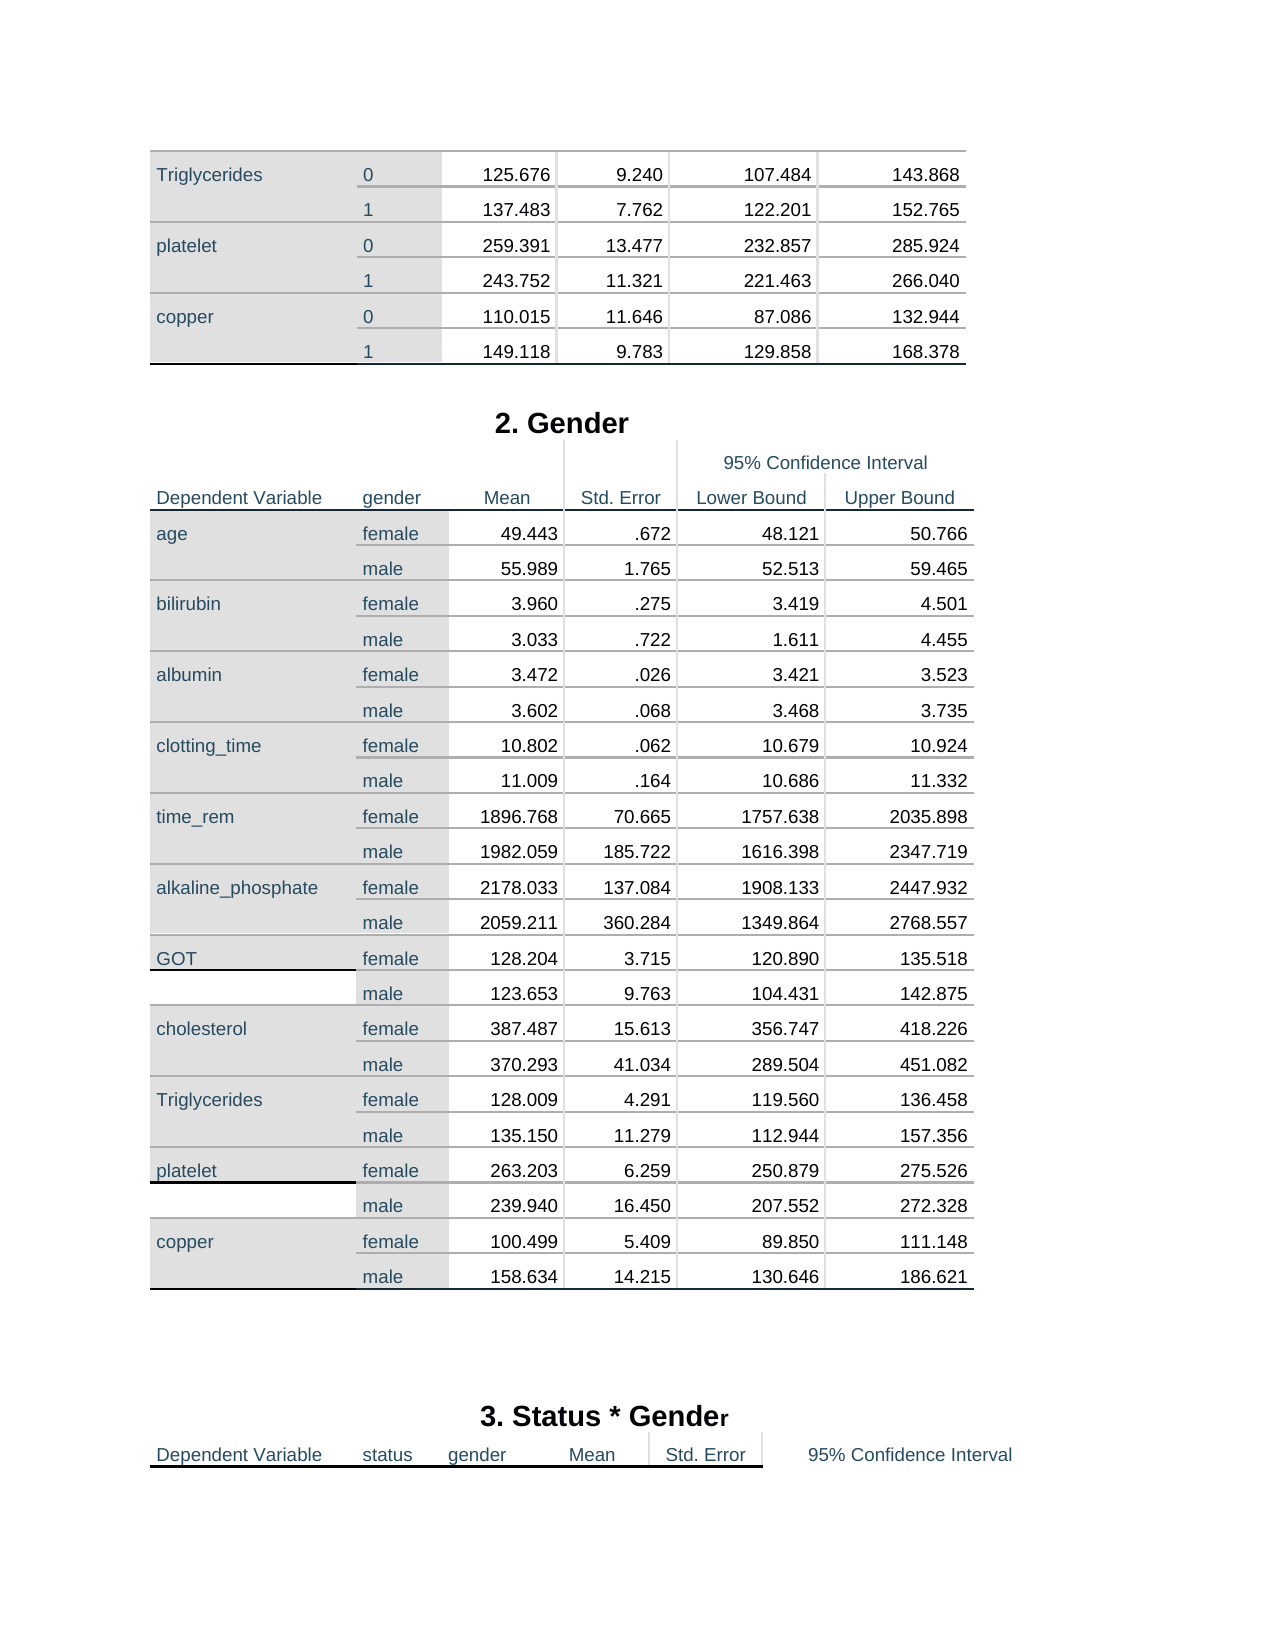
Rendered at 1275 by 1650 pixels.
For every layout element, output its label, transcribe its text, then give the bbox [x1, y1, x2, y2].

table_cell 243.752 [442, 258, 555, 292]
table_cell 1 [357, 188, 442, 221]
table_cell 370.293 [450, 1042, 563, 1075]
table_cell 55.989 [450, 546, 563, 579]
table_cell 3.602 [450, 688, 563, 721]
table_cell 3.033 [450, 617, 563, 650]
table_cell Dependent Variable [150, 1432, 356, 1465]
table_cell 387.487 [450, 1006, 563, 1040]
table_cell 95% Confidence Interval [678, 440, 974, 473]
table_cell .068 [565, 688, 676, 721]
table_cell 100.499 [450, 1219, 563, 1252]
table_cell 3.421 [678, 652, 824, 686]
table_cell platelet [150, 1148, 356, 1181]
table_cell 89.850 [678, 1219, 824, 1252]
table_header 2. Gender [150, 406, 974, 440]
table_cell 10.686 [678, 759, 824, 792]
table_cell 15.613 [565, 1006, 676, 1040]
table_header 3. Status * Gender [150, 1331, 1058, 1432]
table_cell 41.034 [565, 1042, 676, 1075]
table_cell 59.465 [826, 546, 974, 579]
table_cell 16.450 [565, 1184, 676, 1217]
table_cell 272.328 [826, 1184, 974, 1217]
table_cell 239.940 [450, 1184, 563, 1217]
table_cell 6.259 [565, 1148, 676, 1181]
table_cell 87.086 [670, 294, 816, 327]
table_cell albumin [150, 652, 356, 721]
table_cell 0 [357, 294, 442, 327]
table_cell male [356, 759, 449, 792]
table_cell gender [356, 440, 449, 508]
table_cell 137.084 [565, 865, 676, 898]
table_cell GOT [150, 936, 356, 969]
table_cell cholesterol [150, 1006, 356, 1075]
table_cell 2768.557 [826, 900, 974, 933]
table_cell 149.118 [442, 329, 555, 362]
table_cell copper [150, 294, 357, 362]
table_cell 3.960 [450, 581, 563, 615]
table_cell 1908.133 [678, 865, 824, 898]
table_cell .275 [565, 581, 676, 615]
table_cell 1 [357, 329, 442, 362]
table_cell 107.484 [670, 152, 816, 185]
table_cell clotting_time [150, 723, 356, 792]
table_cell 104.431 [678, 971, 824, 1004]
table_cell female [356, 723, 449, 756]
table_cell copper [150, 1219, 356, 1288]
table_cell male [356, 688, 449, 721]
table_cell 123.653 [450, 971, 563, 1004]
table_cell 1 [357, 258, 442, 292]
table_cell 95% Confidence Interval [763, 1432, 1058, 1465]
table_cell 2447.932 [826, 865, 974, 898]
table_cell 50.766 [826, 511, 974, 544]
table_cell 132.944 [819, 294, 966, 327]
table_cell Mean [535, 1432, 648, 1465]
table_cell 7.762 [558, 188, 668, 221]
table_cell 4.455 [826, 617, 974, 650]
table_cell 3.523 [826, 652, 974, 686]
table_cell 137.483 [442, 188, 555, 221]
table_cell 451.082 [826, 1042, 974, 1075]
table_cell female [356, 581, 449, 615]
table_cell 2178.033 [450, 865, 563, 898]
table_cell status [356, 1432, 442, 1465]
table_cell female [356, 865, 449, 898]
table_cell 119.560 [678, 1077, 824, 1111]
table_cell 14.215 [565, 1254, 676, 1288]
table_cell 128.204 [450, 936, 563, 969]
table_cell 1.765 [565, 546, 676, 579]
table_cell 157.356 [826, 1113, 974, 1146]
table_cell 130.646 [678, 1254, 824, 1288]
table_cell 120.890 [678, 936, 824, 969]
table_cell 136.458 [826, 1077, 974, 1111]
table_cell Std. Error [650, 1432, 761, 1465]
table_cell 9.783 [558, 329, 668, 362]
table_cell male [356, 617, 449, 650]
table_cell 285.924 [819, 223, 966, 256]
table_cell 10.924 [826, 723, 974, 756]
table_cell platelet [150, 223, 357, 292]
table_cell alkaline_phosphate [150, 865, 356, 933]
table_cell 3.472 [450, 652, 563, 686]
table_cell 11.332 [826, 759, 974, 792]
table_cell Std. Error [565, 440, 676, 508]
table_cell 418.226 [826, 1006, 974, 1040]
table_cell Mean [450, 440, 563, 508]
table_cell female [356, 652, 449, 686]
table_cell 49.443 [450, 511, 563, 544]
table_cell male [356, 1184, 449, 1217]
table_cell 0 [357, 152, 442, 185]
table_cell 289.504 [678, 1042, 824, 1075]
table_cell male [356, 1042, 449, 1075]
table_cell female [356, 1077, 449, 1111]
table_cell 142.875 [826, 971, 974, 1004]
table_cell female [356, 511, 449, 544]
table_cell 13.477 [558, 223, 668, 256]
table_cell 11.279 [565, 1113, 676, 1146]
table_cell 11.009 [450, 759, 563, 792]
table_cell 10.802 [450, 723, 563, 756]
table_cell time_rem [150, 794, 356, 863]
table_cell 1349.864 [678, 900, 824, 933]
table_cell 110.015 [442, 294, 555, 327]
table_cell age [150, 511, 356, 579]
table_cell .722 [565, 617, 676, 650]
table_cell 1616.398 [678, 829, 824, 863]
table_cell male [356, 546, 449, 579]
table_cell 3.468 [678, 688, 824, 721]
table_cell 360.284 [565, 900, 676, 933]
table_cell 275.526 [826, 1148, 974, 1181]
table_cell 2059.211 [450, 900, 563, 933]
table_cell 158.634 [450, 1254, 563, 1288]
table_cell male [356, 1113, 449, 1146]
table_cell 135.518 [826, 936, 974, 969]
table_cell 1982.059 [450, 829, 563, 863]
table_cell Upper Bound [826, 473, 974, 508]
table_cell female [356, 936, 449, 969]
table_cell 2035.898 [826, 794, 974, 827]
table_cell .164 [565, 759, 676, 792]
table_cell 207.552 [678, 1184, 824, 1217]
table_cell male [356, 900, 449, 933]
table_cell .026 [565, 652, 676, 686]
table_cell male [356, 829, 449, 863]
table_cell 9.763 [565, 971, 676, 1004]
table_cell 4.291 [565, 1077, 676, 1111]
table_cell bilirubin [150, 581, 356, 650]
table_cell male [356, 971, 449, 1004]
table_cell 1757.638 [678, 794, 824, 827]
table_cell Triglycerides [150, 152, 357, 221]
table_cell 52.513 [678, 546, 824, 579]
table_cell 266.040 [819, 258, 966, 292]
table_cell 9.240 [558, 152, 668, 185]
table_cell 186.621 [826, 1254, 974, 1288]
table_cell 152.765 [819, 188, 966, 221]
table_cell 3.419 [678, 581, 824, 615]
table_cell 11.646 [558, 294, 668, 327]
table_cell gender [442, 1432, 535, 1465]
table_cell 10.679 [678, 723, 824, 756]
table_cell 2347.719 [826, 829, 974, 863]
table_cell 125.676 [442, 152, 555, 185]
table_cell 4.501 [826, 581, 974, 615]
table_cell male [356, 1254, 449, 1288]
table_cell female [356, 1219, 449, 1252]
table_cell 356.747 [678, 1006, 824, 1040]
table_cell 111.148 [826, 1219, 974, 1252]
table_cell 48.121 [678, 511, 824, 544]
table_cell 70.665 [565, 794, 676, 827]
table_cell 128.009 [450, 1077, 563, 1111]
table_cell 5.409 [565, 1219, 676, 1252]
table_cell 112.944 [678, 1113, 824, 1146]
table_cell 1.611 [678, 617, 824, 650]
table_cell 263.203 [450, 1148, 563, 1181]
table_cell female [356, 1006, 449, 1040]
table_cell 143.868 [819, 152, 966, 185]
table_cell 185.722 [565, 829, 676, 863]
table_cell .062 [565, 723, 676, 756]
table_cell Triglycerides [150, 1077, 356, 1146]
table_cell 221.463 [670, 258, 816, 292]
table_cell 250.879 [678, 1148, 824, 1181]
table_cell 135.150 [450, 1113, 563, 1146]
table_cell 168.378 [819, 329, 966, 362]
table_cell female [356, 794, 449, 827]
table_cell 0 [357, 223, 442, 256]
table_cell 232.857 [670, 223, 816, 256]
table_cell .672 [565, 511, 676, 544]
table_cell 3.735 [826, 688, 974, 721]
table_cell Lower Bound [678, 473, 824, 508]
table_cell female [356, 1148, 449, 1181]
table_cell 11.321 [558, 258, 668, 292]
table_cell 129.858 [670, 329, 816, 362]
table_cell 1896.768 [450, 794, 563, 827]
table_cell 259.391 [442, 223, 555, 256]
table_cell 122.201 [670, 188, 816, 221]
table_cell Dependent Variable [150, 440, 356, 508]
table_cell 3.715 [565, 936, 676, 969]
